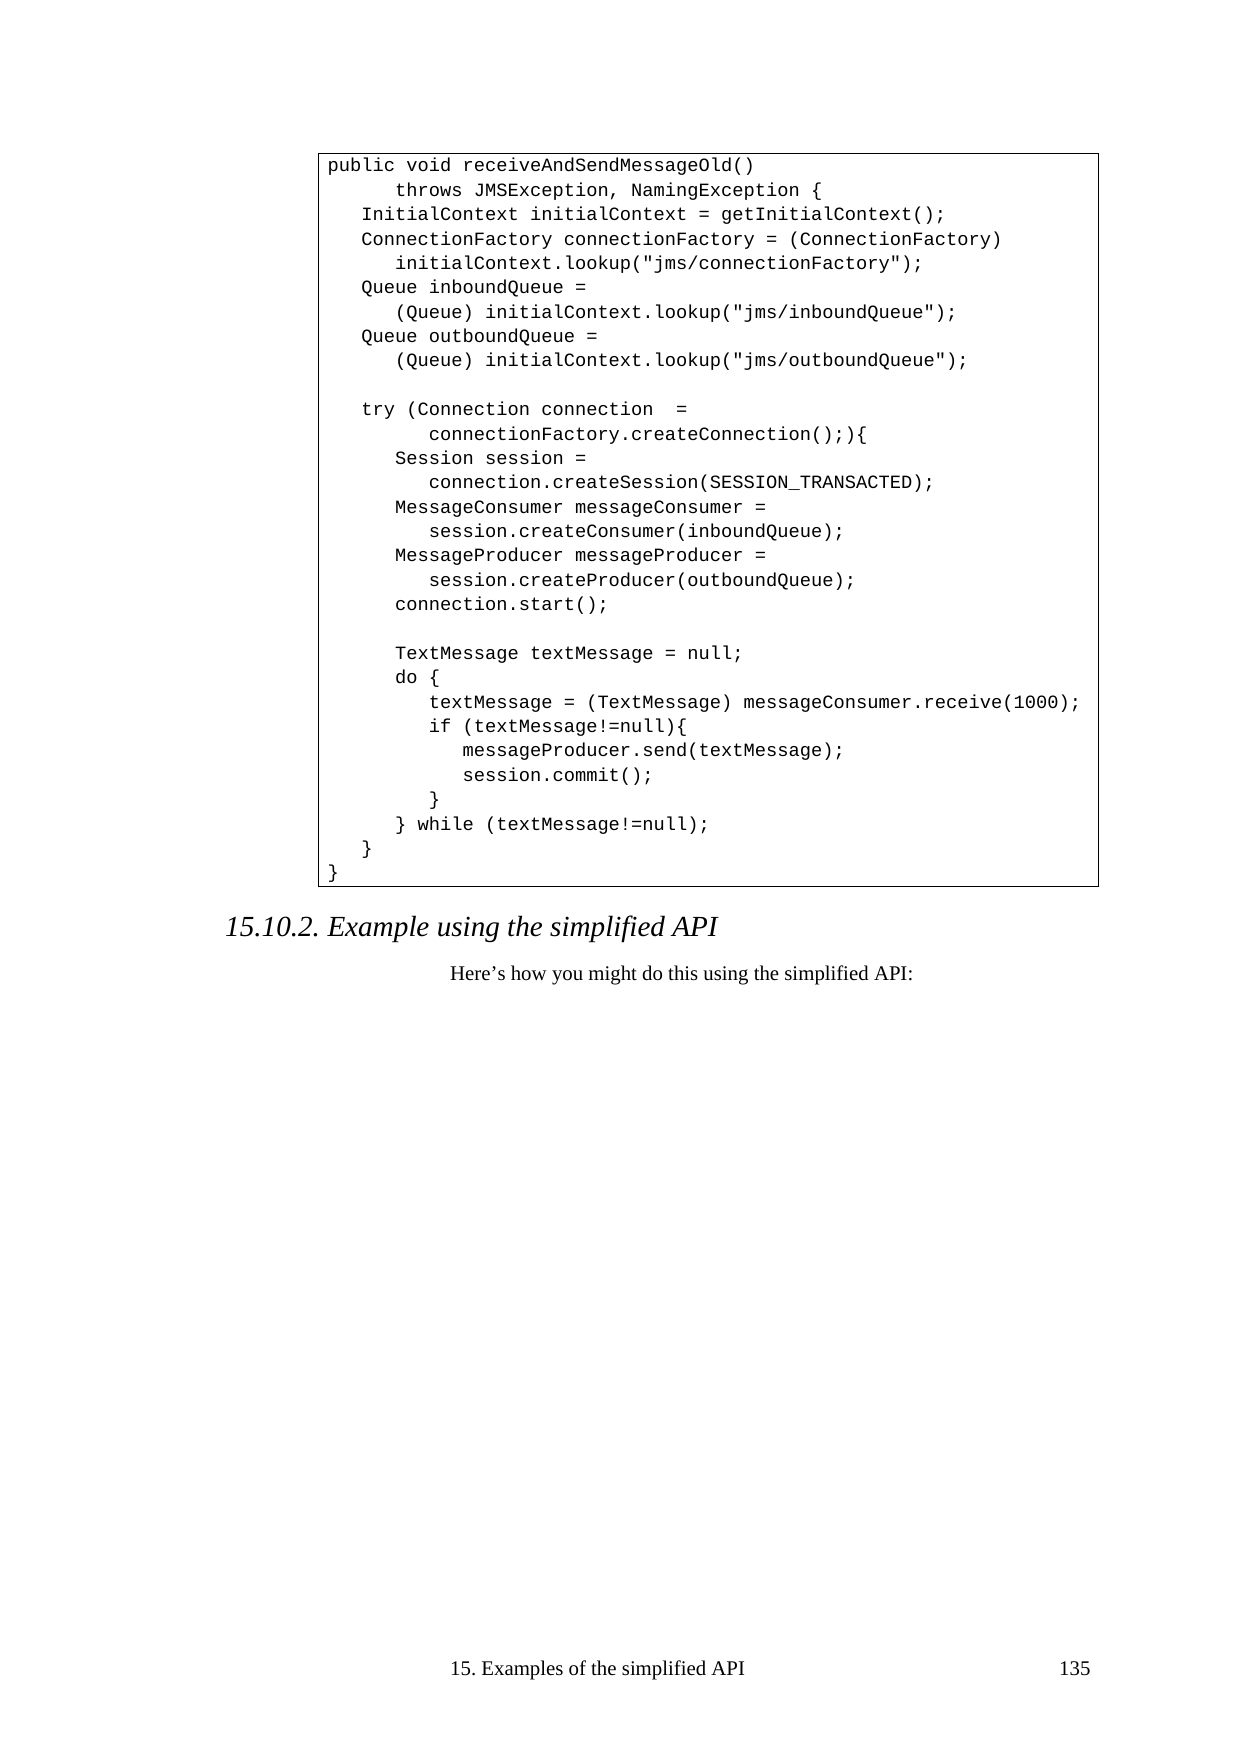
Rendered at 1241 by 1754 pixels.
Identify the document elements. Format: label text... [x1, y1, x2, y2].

text do { [319, 665, 1098, 689]
text ConnectionFactory connectionFactory = (ConnectionFactory) [319, 226, 1098, 251]
text Queue outboundQueue = [319, 324, 1098, 348]
text } [319, 787, 1098, 811]
text InitialContext initialContext = getInitialContext(); [319, 202, 1098, 226]
text Here’s how you might do this using the simplified API: [450, 959, 1090, 984]
text try (Connection connection = [319, 397, 1098, 421]
text if (textMessage!=null){ [319, 714, 1098, 738]
subtitle Example using the simplified API [225, 909, 1090, 943]
text messageProducer.send(textMessage); [319, 738, 1098, 762]
text connection.start(); [319, 592, 1098, 616]
text textMessage = (TextMessage) messageConsumer.receive(1000); [319, 689, 1098, 714]
text TextMessage textMessage = null; [319, 641, 1098, 665]
text Queue inboundQueue = [319, 275, 1098, 299]
text throws JMSException, NamingException { [319, 177, 1098, 202]
text (Queue) initialContext.lookup("jms/outboundQueue"); [319, 348, 1098, 372]
text MessageConsumer messageConsumer = [319, 494, 1098, 519]
text } [319, 836, 1098, 860]
text Session session = connection.createSession(SESSION_TRANSACTED); [319, 446, 1098, 494]
text connectionFactory.createConnection();){ [319, 421, 1098, 446]
text } [319, 860, 1098, 886]
text (Queue) initialContext.lookup("jms/inboundQueue"); [319, 299, 1098, 324]
text session.commit(); [319, 762, 1098, 787]
text session.createConsumer(inboundQueue); [319, 519, 1098, 543]
text } while (textMessage!=null); [319, 811, 1098, 836]
text MessageProducer messageProducer = [319, 543, 1098, 567]
text initialContext.lookup("jms/connectionFactory"); [319, 251, 1098, 275]
text session.createProducer(outboundQueue); [319, 567, 1098, 592]
text public void receiveAndSendMessageOld() [319, 154, 1098, 177]
